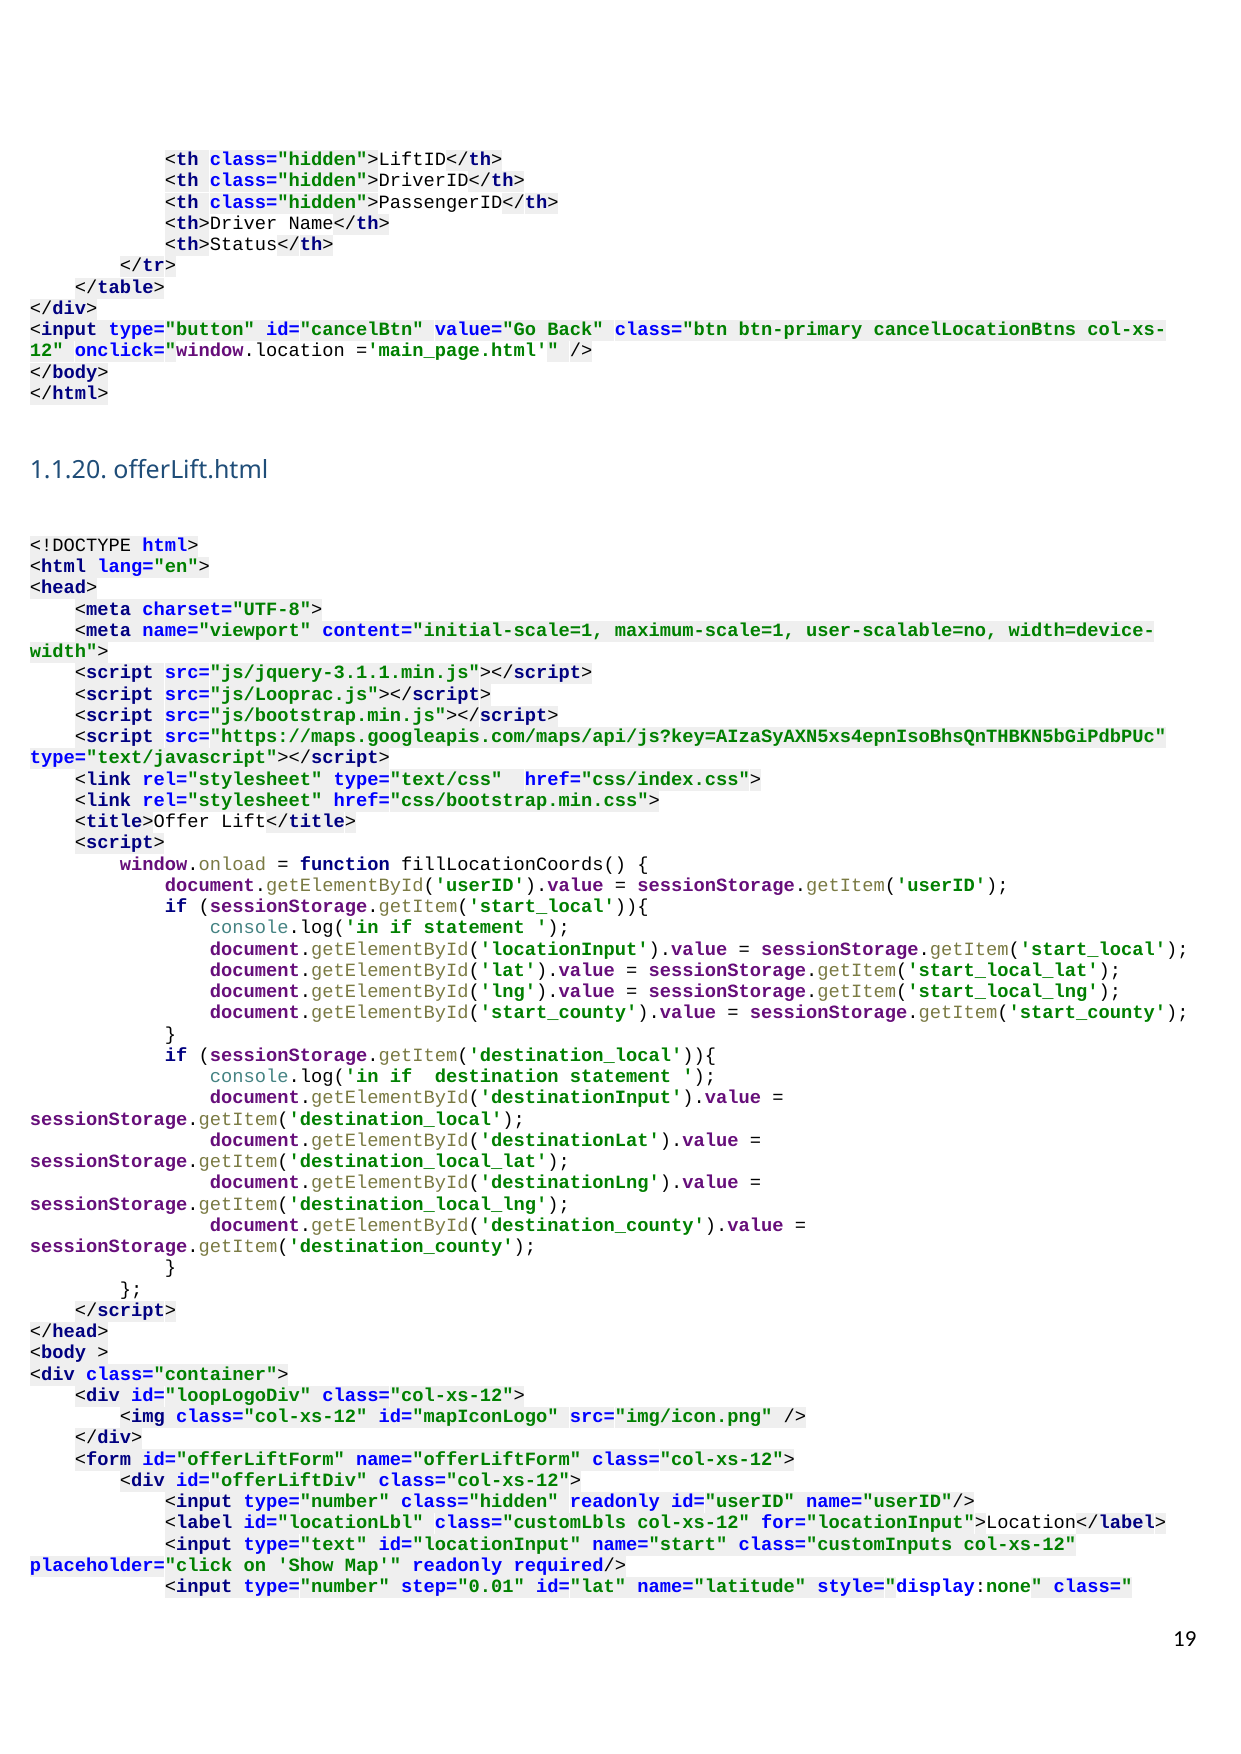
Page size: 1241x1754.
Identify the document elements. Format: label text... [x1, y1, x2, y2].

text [29, 150, 1196, 405]
subtitle 1.1.20. offerLift.html [29, 452, 1196, 486]
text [29, 536, 1196, 1598]
